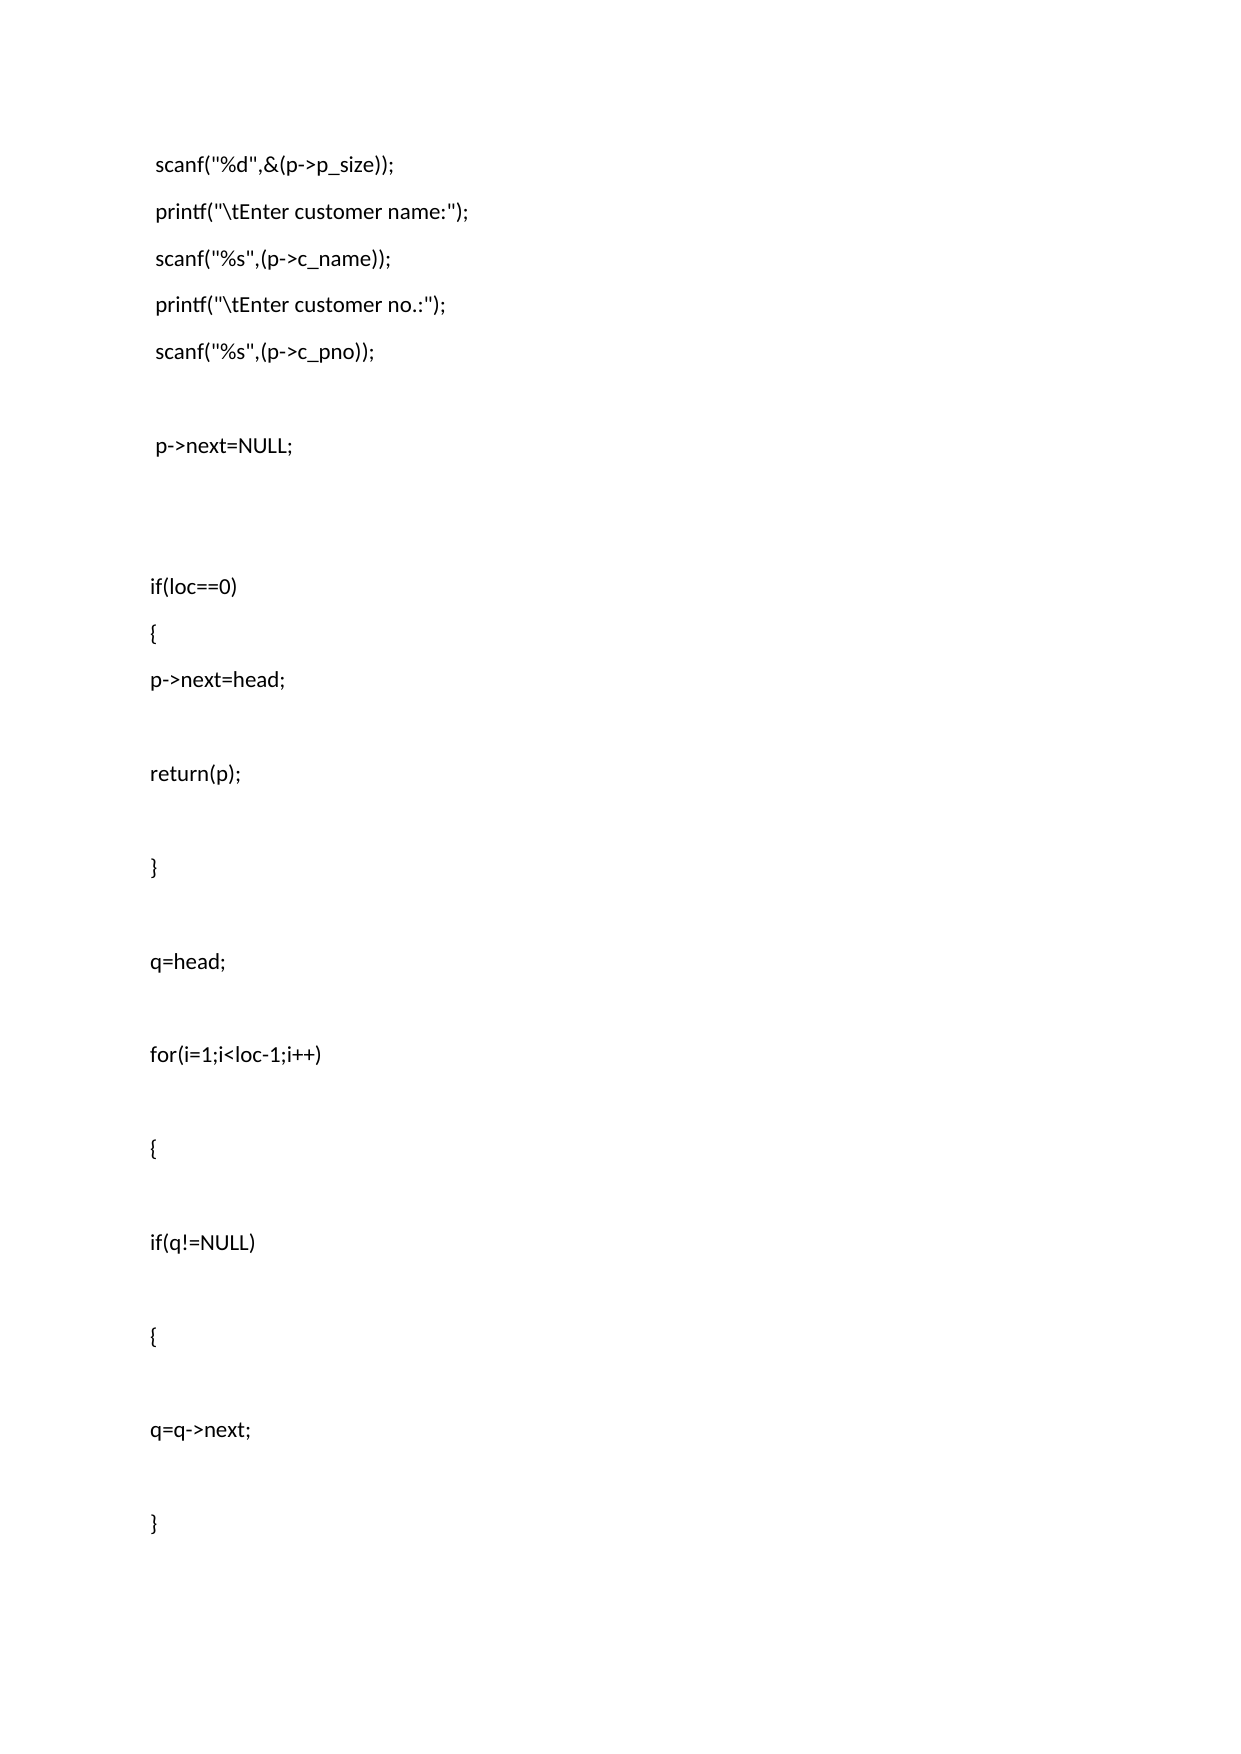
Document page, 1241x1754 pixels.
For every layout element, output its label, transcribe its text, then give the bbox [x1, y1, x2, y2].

text { [150, 1322, 1090, 1350]
text printf("\tEnter customer name:"); [150, 197, 1090, 225]
text { [150, 1134, 1090, 1162]
text if(q!=NULL) [150, 1228, 1090, 1256]
text if(loc==0) [150, 572, 1090, 600]
text for(i=1;i<loc-1;i++) [150, 1041, 1090, 1069]
text q=q->next; [150, 1416, 1090, 1444]
text scanf("%s",(p->c_name)); [150, 244, 1090, 272]
text { [150, 619, 1090, 647]
text p->next=head; [150, 666, 1090, 694]
text scanf("%d",&(p->p_size)); [150, 150, 1090, 178]
text } [150, 1509, 1090, 1537]
text printf("\tEnter customer no.:"); [150, 291, 1090, 319]
text return(p); [150, 759, 1090, 787]
text scanf("%s",(p->c_pno)); [150, 337, 1090, 366]
text } [150, 853, 1090, 881]
text q=head; [150, 947, 1090, 975]
text p->next=NULL; [150, 431, 1090, 459]
